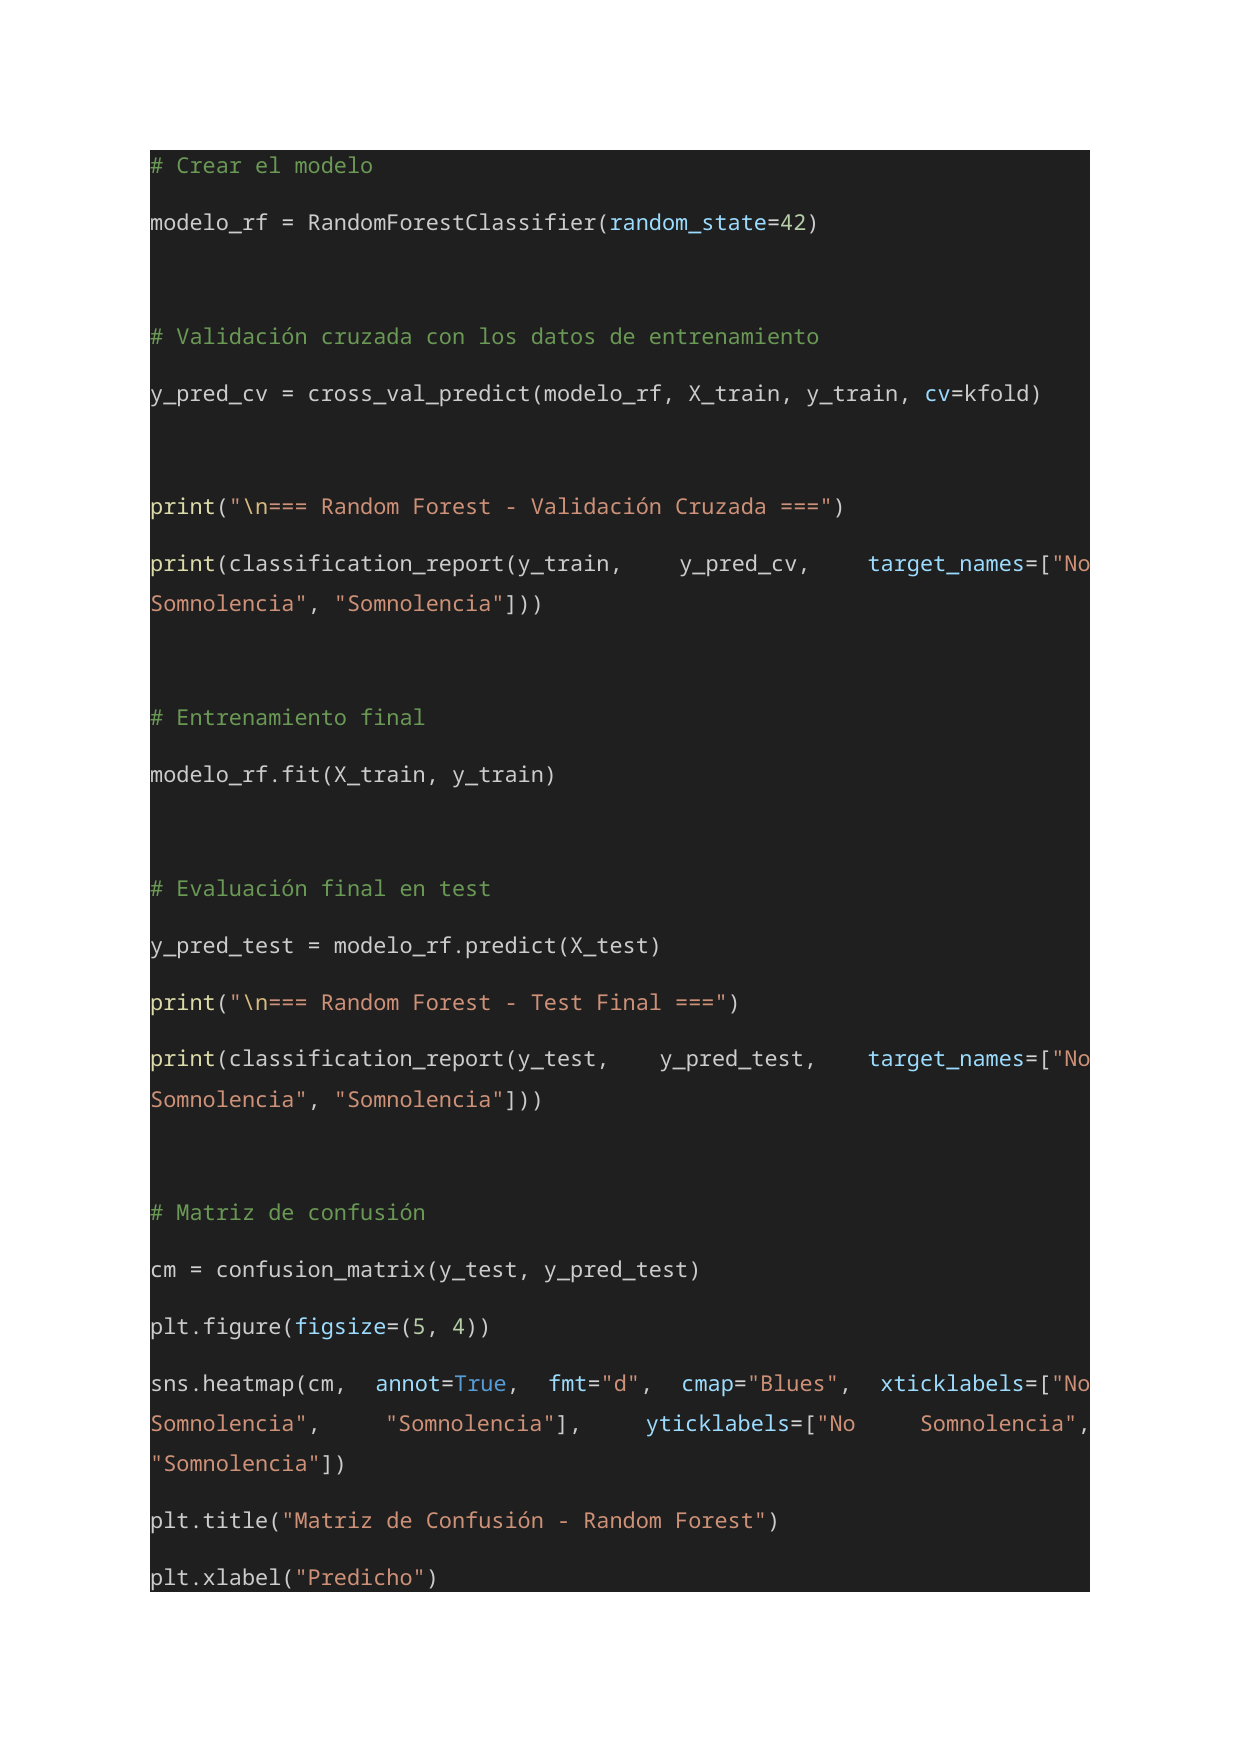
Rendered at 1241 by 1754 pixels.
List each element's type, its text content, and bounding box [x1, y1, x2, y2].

text # Matriz de confusión [150, 1197, 1090, 1227]
text y_pred_test = modelo_rf.predict(X_test) [150, 929, 1090, 959]
text print("\n=== Random Forest - Test Final ===") [150, 986, 1090, 1016]
text print(classification_report(y_test, y_pred_test, target_names=["No Somnolencia", "Somnolencia"])) [150, 1043, 1090, 1113]
text modelo_rf = RandomForestClassifier(random_state=42) [150, 207, 1090, 237]
text plt.xlabel("Predicho") [150, 1562, 1090, 1592]
text plt.title("Matriz de Confusión - Random Forest") [150, 1505, 1090, 1535]
text # Entrenamiento final [150, 702, 1090, 732]
text sns.heatmap(cm, annot=True, fmt="d", cmap="Blues", xticklabels=["No Somnolencia", "Somnolencia"], yticklabels=["No Somnolencia", "Somnolencia"]) [150, 1368, 1090, 1478]
text # Crear el modelo [150, 150, 1090, 180]
text # Evaluación final en test [150, 873, 1090, 902]
text modelo_rf.fit(X_train, y_train) [150, 759, 1090, 789]
text # Validación cruzada con los datos de entrenamiento [150, 321, 1090, 350]
text plt.figure(figsize=(5, 4)) [150, 1311, 1090, 1341]
text print("\n=== Random Forest - Validación Cruzada ===") [150, 491, 1090, 521]
text y_pred_cv = cross_val_predict(modelo_rf, X_train, y_train, cv=kfold) [150, 377, 1090, 407]
text print(classification_report(y_train, y_pred_cv, target_names=["No Somnolencia", "Somnolencia"])) [150, 548, 1090, 618]
text cm = confusion_matrix(y_test, y_pred_test) [150, 1254, 1090, 1284]
